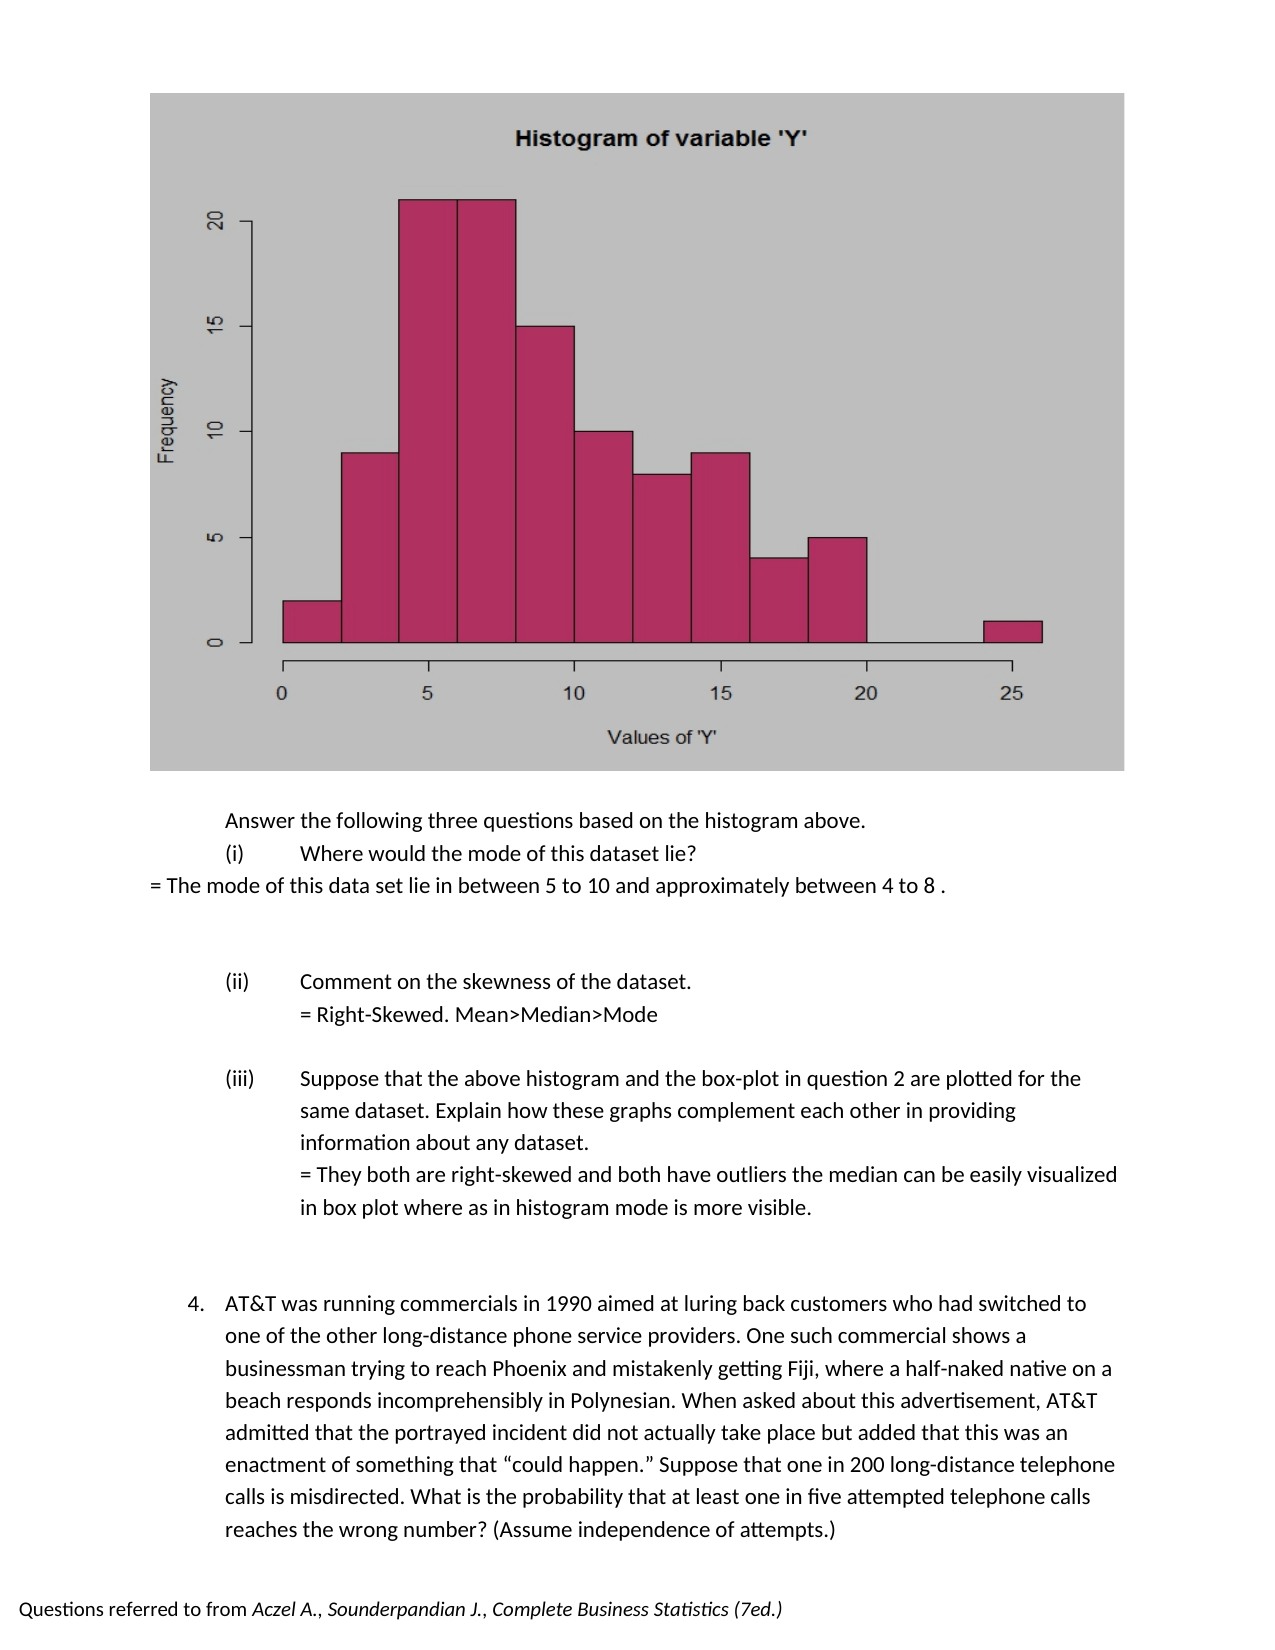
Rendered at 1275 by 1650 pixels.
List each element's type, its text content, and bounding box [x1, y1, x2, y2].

list Where would the mode of this dataset lie? [225, 839, 1125, 867]
list Answer the following three questions based on the histogram above. [225, 807, 1125, 834]
text = The mode of this data set lie in between 5 to 10 and approximately between 4 to 8 . [150, 871, 1125, 899]
list = They both are right-skewed and both have outliers the median can be easily visualized in box plot where as in histogram mode is more visible. [300, 1161, 1125, 1221]
list AT&T was running commercials in 1990 aimed at luring back customers who had switched to one of the other long-distance phone service providers. One such commercial shows a businessman trying to reach Phoenix and mistakenly getting Fiji, where a half-naked native on a beach responds incomprehensibly in Polynesian. When asked about this advertisement, AT&T admitted that the portrayed incident did not actually take place but added that this was an enactment of something that “could happen.” Suppose that one in 200 long-distance telephone calls is misdirected. What is the probability that at least one in five attempted telephone calls reaches the wrong number? (Assume independence of attempts.) [187, 1289, 1125, 1543]
picture [150, 93, 1125, 771]
list Comment on the skewness of the dataset. [225, 967, 1125, 996]
list = Right-Skewed. Mean>Median>Mode [300, 1000, 1125, 1028]
list Suppose that the above histogram and the box-plot in question 2 are plotted for the same dataset. Explain how these graphs complement each other in providing information about any dataset. [225, 1064, 1125, 1156]
